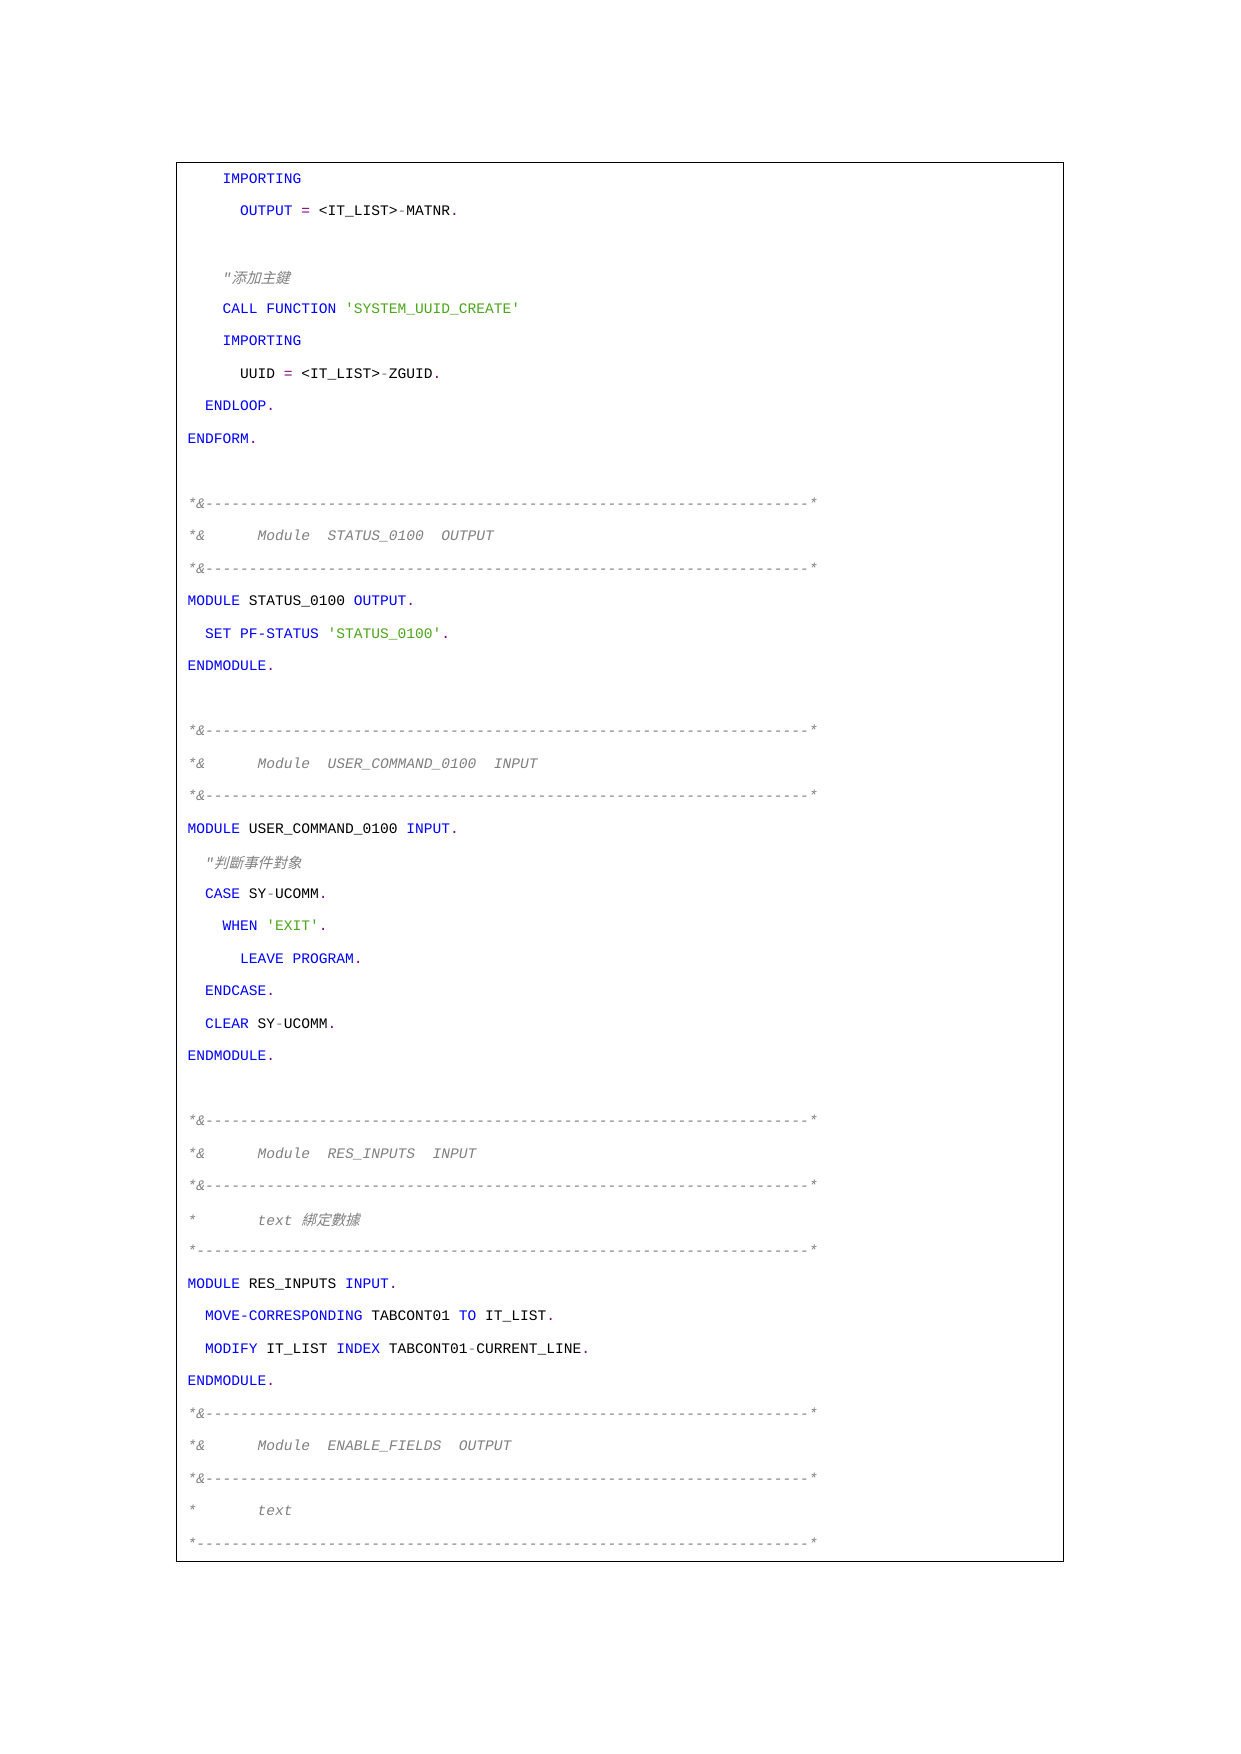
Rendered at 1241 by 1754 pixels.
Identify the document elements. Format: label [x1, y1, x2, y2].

table_cell [177, 163, 1063, 1561]
